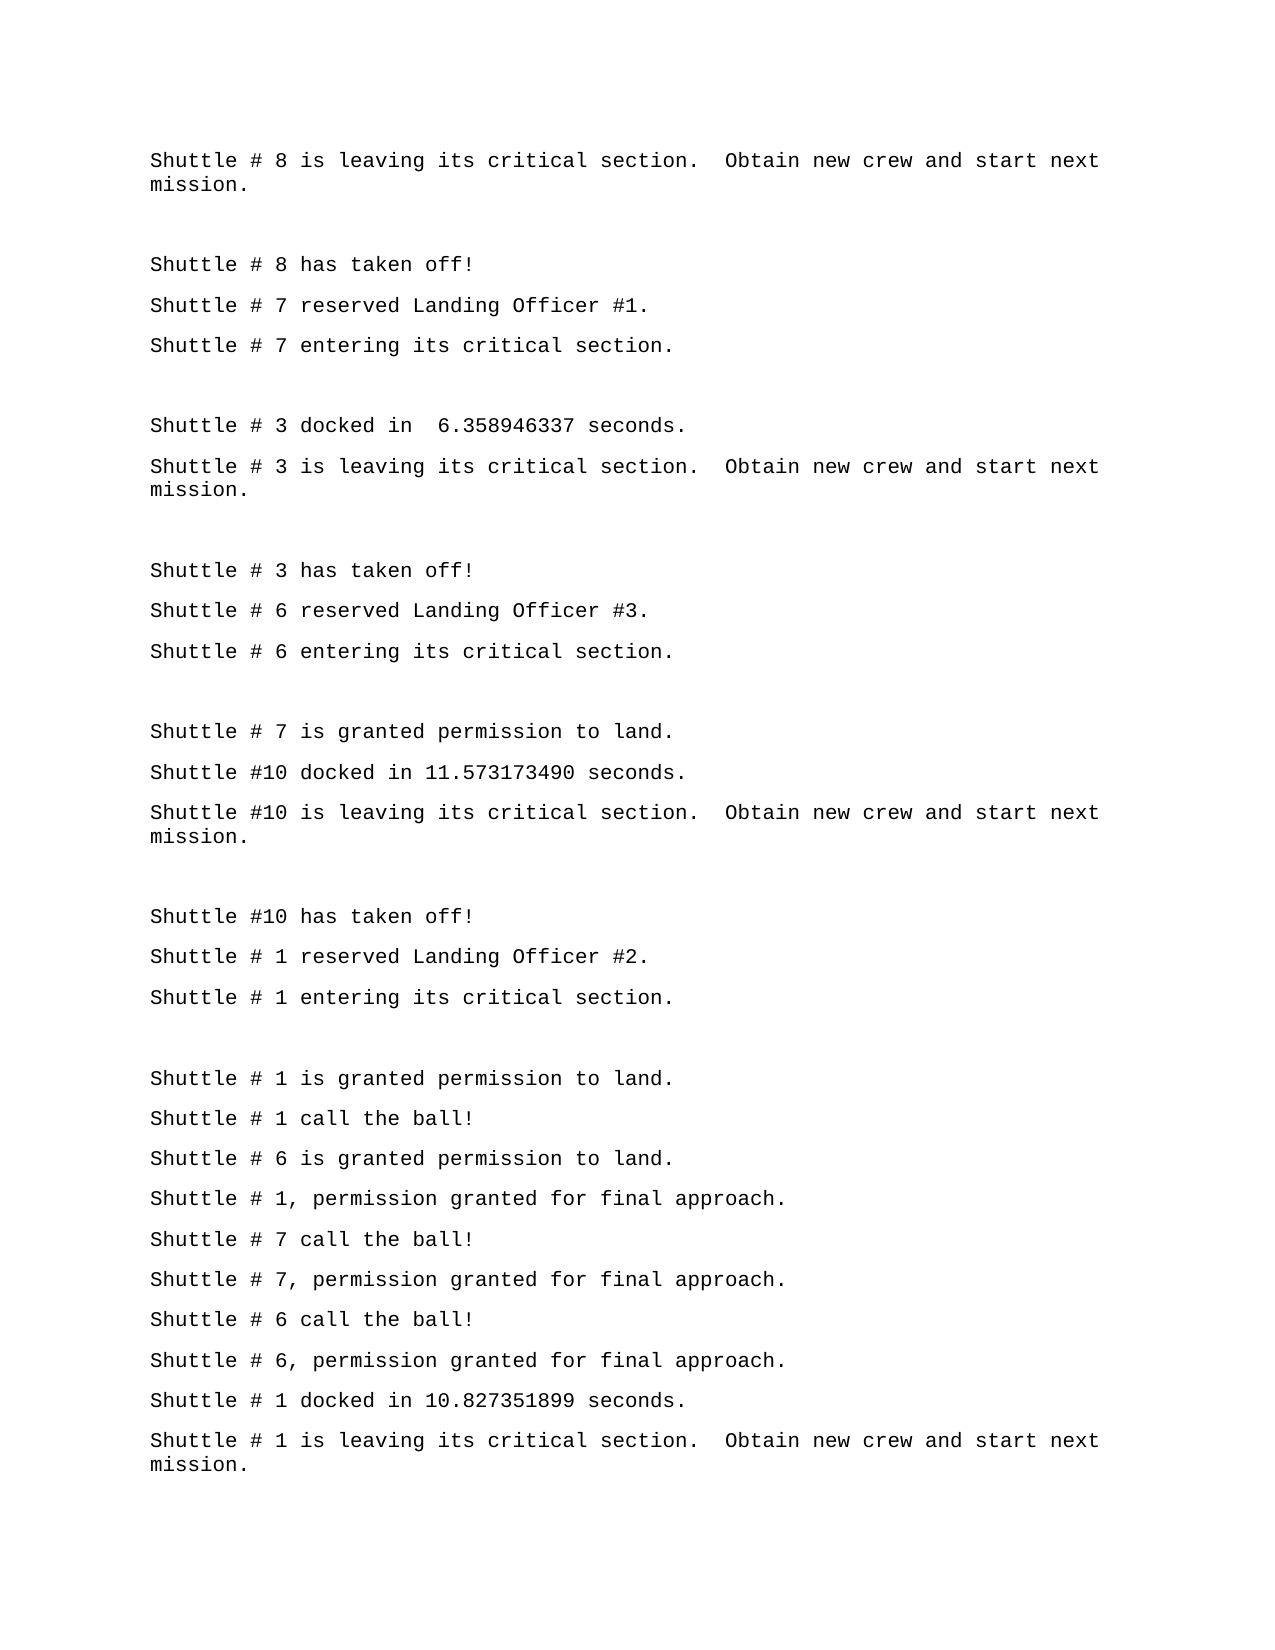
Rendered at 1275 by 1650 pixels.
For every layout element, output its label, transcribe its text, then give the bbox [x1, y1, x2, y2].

text Shuttle # 7 reserved Landing Officer #1. [150, 294, 1125, 318]
text Shuttle # 3 has taken off! [150, 560, 1125, 584]
text Shuttle # 7, permission granted for final approach. [150, 1269, 1125, 1293]
text Shuttle # 1, permission granted for final approach. [150, 1188, 1125, 1212]
text Shuttle # 6 is granted permission to land. [150, 1148, 1125, 1172]
text Shuttle #10 has taken off! [150, 906, 1125, 930]
text Shuttle # 8 has taken off! [150, 254, 1125, 278]
text Shuttle #10 is leaving its critical section. Obtain new crew and start next mission. [150, 802, 1125, 849]
text Shuttle # 1 reserved Landing Officer #2. [150, 947, 1125, 970]
text Shuttle # 6 reserved Landing Officer #3. [150, 600, 1125, 624]
text Shuttle # 1 docked in 10.827351899 seconds. [150, 1390, 1125, 1414]
text Shuttle # 1 entering its critical section. [150, 987, 1125, 1011]
text Shuttle # 7 is granted permission to land. [150, 721, 1125, 745]
text Shuttle # 1 call the ball! [150, 1108, 1125, 1131]
text Shuttle # 1 is leaving its critical section. Obtain new crew and start next mission. [150, 1430, 1125, 1478]
text Shuttle # 7 entering its critical section. [150, 335, 1125, 358]
text Shuttle #10 docked in 11.573173490 seconds. [150, 762, 1125, 785]
text Shuttle # 6, permission granted for final approach. [150, 1350, 1125, 1373]
text Shuttle # 8 is leaving its critical section. Obtain new crew and start next mission. [150, 150, 1125, 197]
text Shuttle # 6 entering its critical section. [150, 641, 1125, 664]
text Shuttle # 3 is leaving its critical section. Obtain new crew and start next mission. [150, 456, 1125, 503]
text Shuttle # 1 is granted permission to land. [150, 1067, 1125, 1091]
text Shuttle # 6 call the ball! [150, 1309, 1125, 1333]
text Shuttle # 7 call the ball! [150, 1229, 1125, 1252]
text Shuttle # 3 docked in 6.358946337 seconds. [150, 416, 1125, 439]
